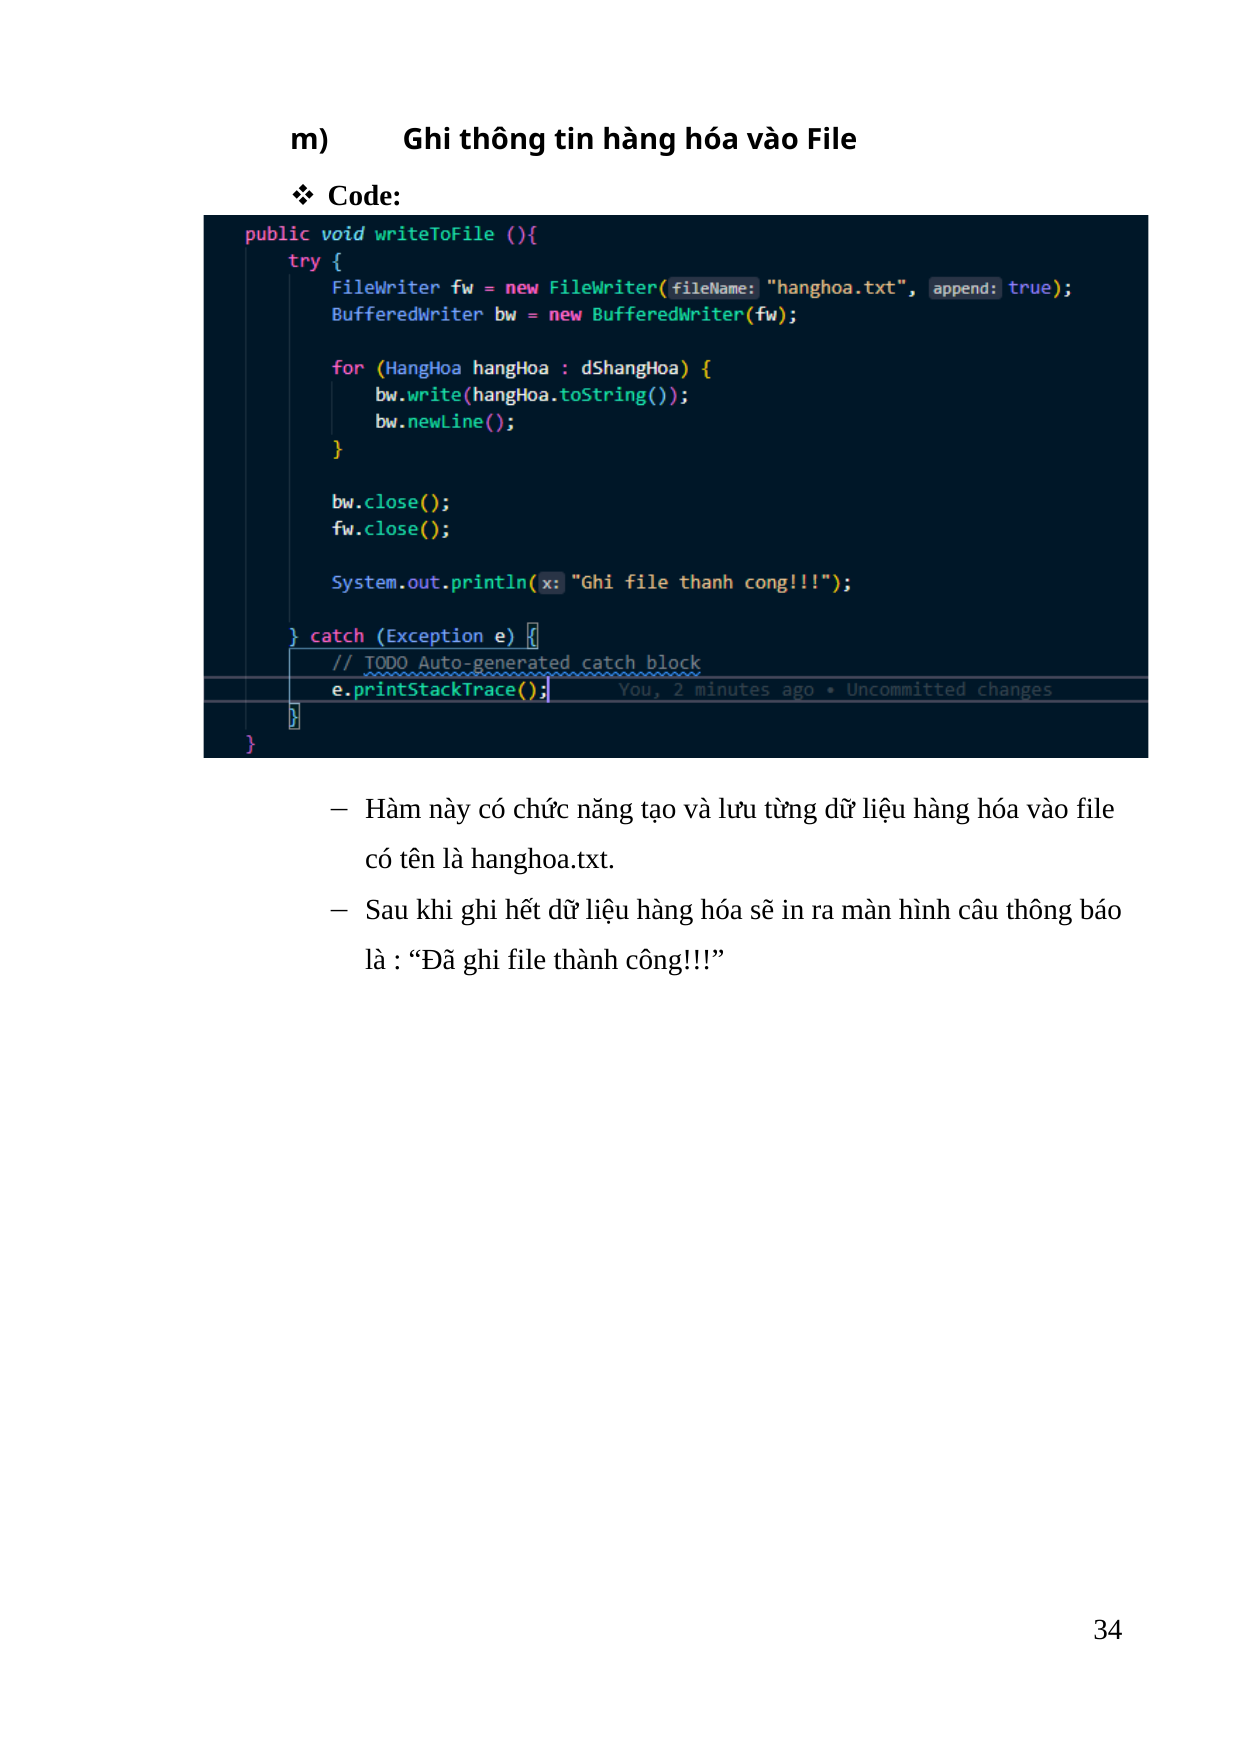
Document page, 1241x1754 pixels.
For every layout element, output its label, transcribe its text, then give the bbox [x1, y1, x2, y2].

list Code: [290, 178, 1122, 211]
list Hàm này có chức năng tạo và lưu từng dữ liệu hàng hóa vào file có tên là hanghoa.txt. [327, 758, 1122, 875]
list Ghi thông tin hàng hóa vào File [290, 118, 1122, 158]
picture [203, 215, 1149, 758]
list Sau khi ghi hết dữ liệu hàng hóa sẽ in ra màn hình câu thông báo là : “Đã ghi file thành công!!!” [327, 892, 1122, 976]
